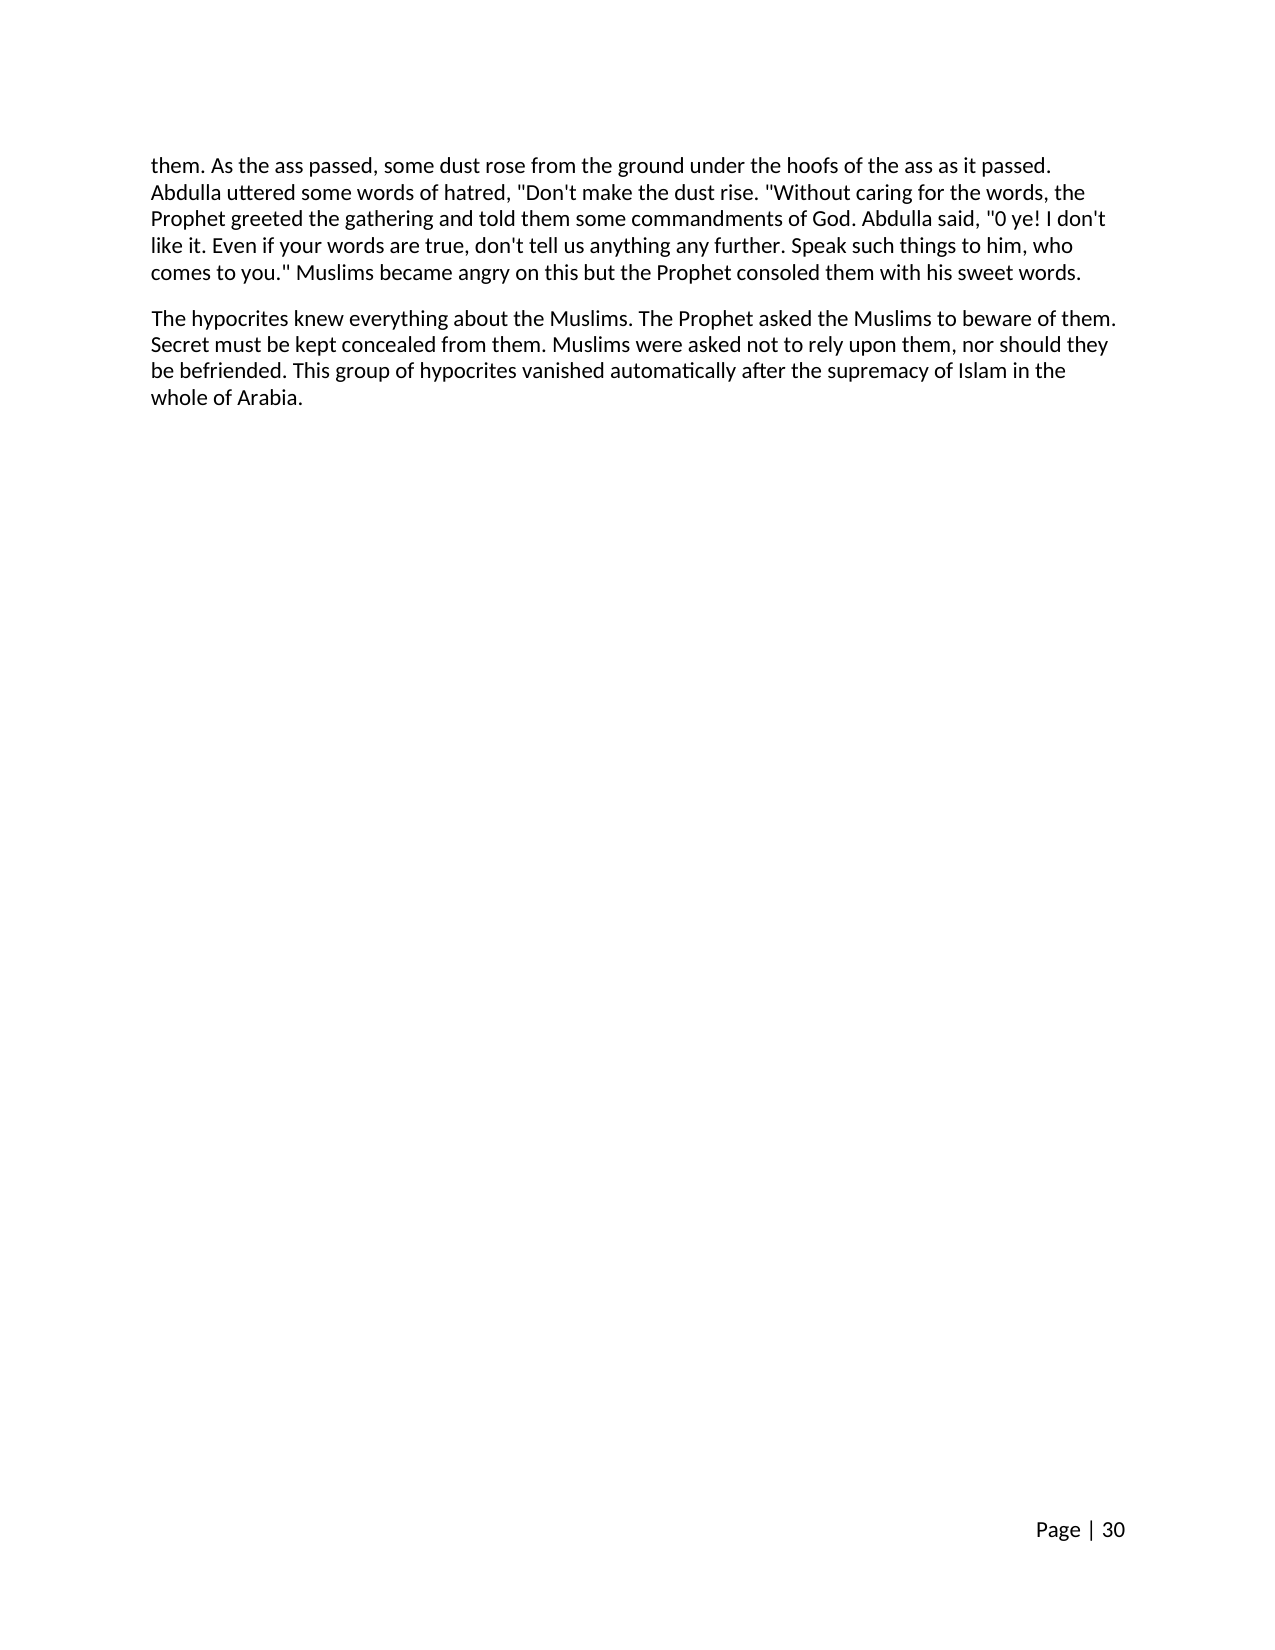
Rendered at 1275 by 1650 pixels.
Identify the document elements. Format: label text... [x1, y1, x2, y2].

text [151, 152, 1123, 286]
text The hypocrites knew everything about the Muslims. The Prophet asked the Muslims to beware of them. Secret must be kept concealed from them. Muslims were asked not to rely upon them, nor should they be befriended. This group of hypocrites vanished automatically after the supremacy of Islam in the whole of Arabia. [151, 305, 1123, 411]
